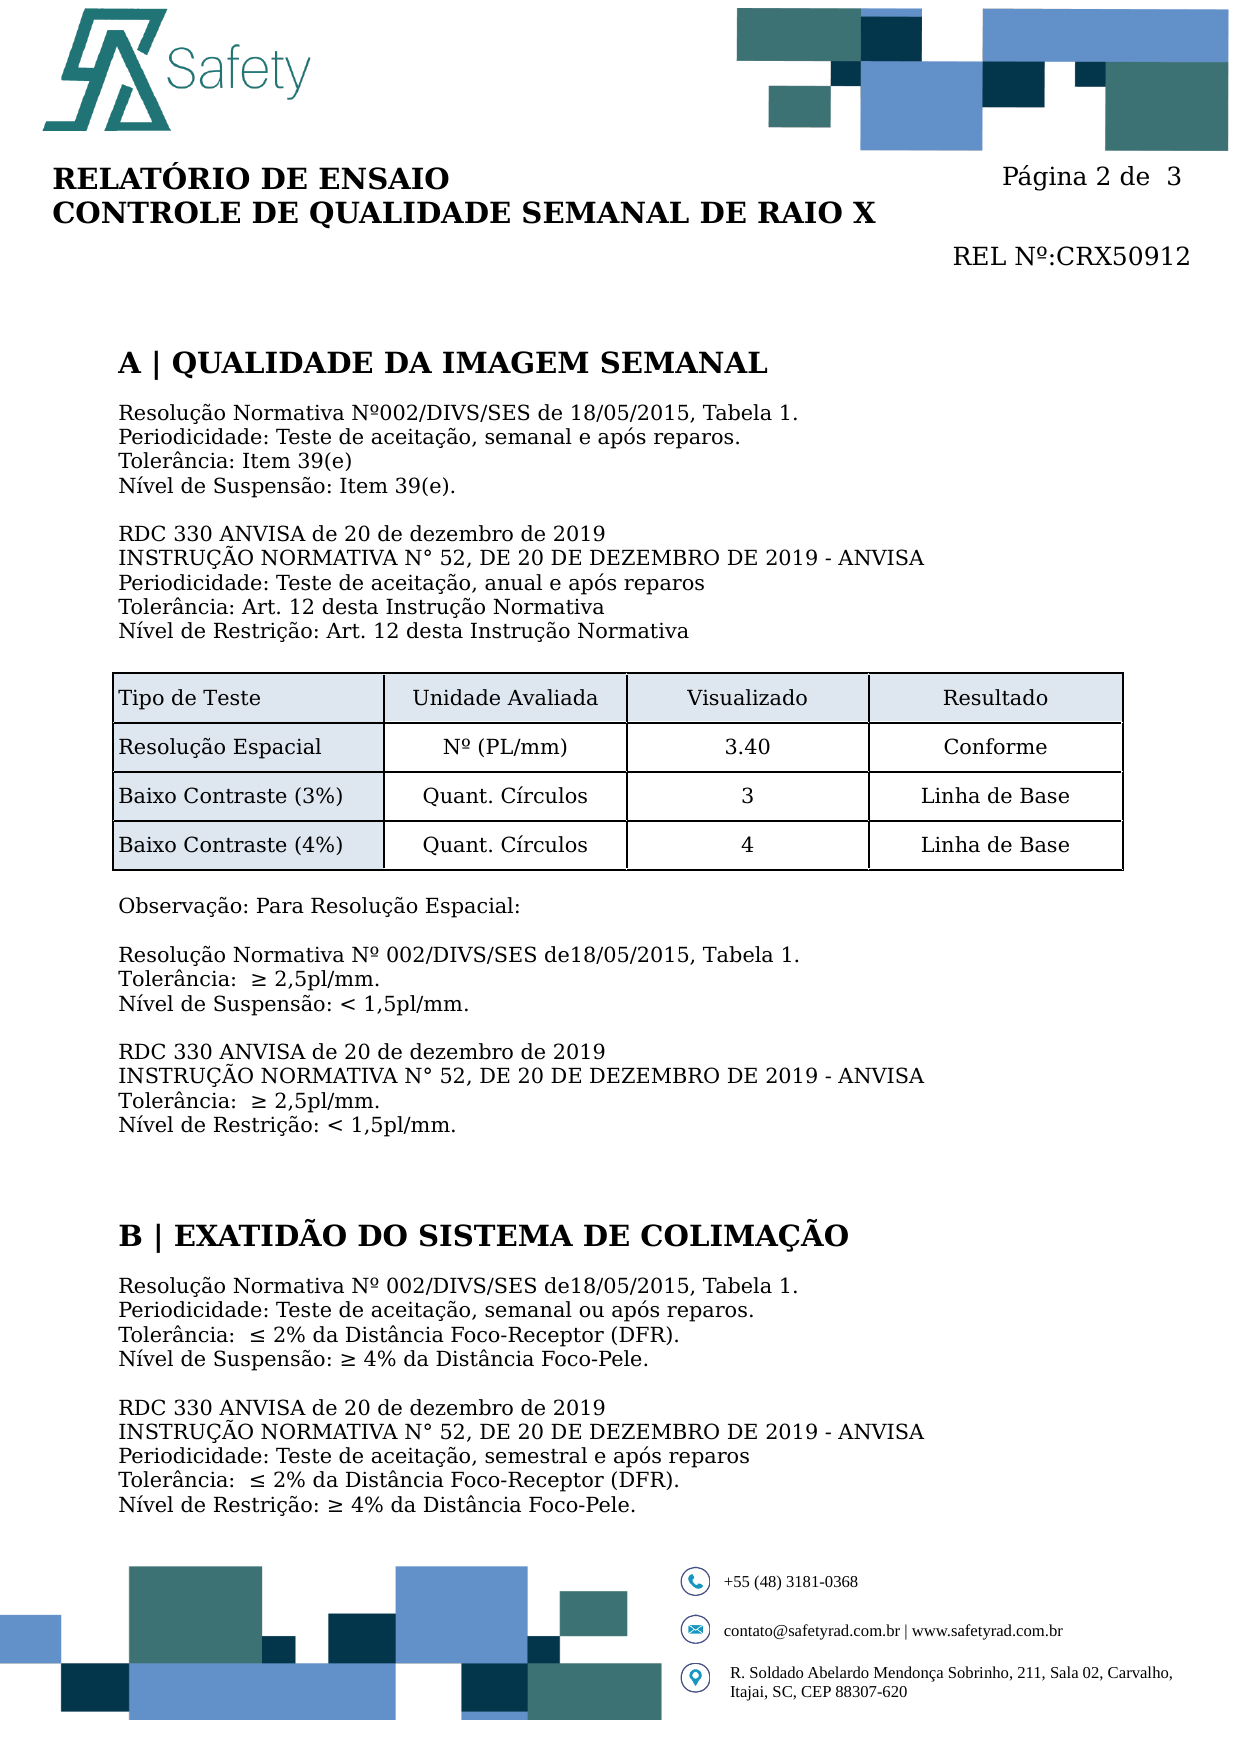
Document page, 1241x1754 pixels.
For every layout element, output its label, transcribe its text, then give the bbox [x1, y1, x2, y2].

text RDC 330 ANVISA de 20 de dezembro de 2019 [118, 522, 1226, 546]
table_cell Quant. Círculos [385, 773, 626, 820]
text Nível de Suspensão: Item 39(e). [118, 474, 1122, 498]
text INSTRUÇÃO NORMATIVA N° 52, DE 20 DE DEZEMBRO DE 2019 - ANVISA [118, 546, 1122, 571]
table_header Visualizado [627, 674, 868, 721]
text Nível de Suspensão: < 1,5pl/mm. [118, 992, 1226, 1016]
text RDC 330 ANVISA de 20 de dezembro de 2019 [118, 1040, 1226, 1064]
text Tolerância: ≥ 2,5pl/mm. [118, 967, 1226, 992]
picture [736, 8, 1229, 151]
text Periodicidade: Teste de aceitação, semestral e após reparos [118, 1444, 1122, 1468]
picture [0, 1566, 662, 1720]
table_cell 3 [628, 773, 868, 820]
text Tolerância: ≤ 2% da Distância Foco-Receptor (DFR). [118, 1323, 1226, 1347]
table_cell Conforme [870, 721, 1122, 771]
table_cell Baixo Contraste (3%) [114, 773, 383, 820]
text Tolerância: ≥ 2,5pl/mm. [118, 1089, 1226, 1113]
table_cell Quant. Círculos [384, 822, 627, 869]
text Tolerância: ≤ 2% da Distância Foco-Receptor (DFR). [118, 1468, 1226, 1493]
text Periodicidade: Teste de aceitação, anual e após reparos [118, 571, 1122, 595]
text B | EXATIDÃO DO SISTEMA DE COLIMAÇÃO [118, 1219, 1122, 1253]
text INSTRUÇÃO NORMATIVA N° 52, DE 20 DE DEZEMBRO DE 2019 - ANVISA [118, 1420, 1122, 1444]
text Tolerância: Art. 12 desta Instrução Normativa [118, 595, 1122, 619]
table_cell 3.40 [628, 724, 868, 771]
picture [42, 8, 311, 131]
text Nível de Suspensão: ≥ 4% da Distância Foco-Pele. [118, 1347, 1226, 1371]
text Periodicidade: Teste de aceitação, semanal ou após reparos. [118, 1298, 1226, 1323]
picture [680, 1614, 710, 1644]
picture [680, 1566, 710, 1596]
text Resolução Normativa Nº 002/DIVS/SES de18/05/2015, Tabela 1. [118, 943, 1226, 967]
text Resolução Normativa Nº 002/DIVS/SES de18/05/2015, Tabela 1. [118, 1274, 1226, 1298]
text Nível de Restrição: ≥ 4% da Distância Foco-Pele. [118, 1493, 1226, 1517]
text RDC 330 ANVISA de 20 de dezembro de 2019 [118, 1396, 1226, 1420]
text Nível de Restrição: < 1,5pl/mm. [118, 1113, 1226, 1137]
table_cell Baixo Contraste (4%) [114, 822, 384, 869]
text Nível de Restrição: Art. 12 desta Instrução Normativa [118, 619, 1122, 643]
table_cell Nº (PL/mm) [385, 724, 626, 771]
text INSTRUÇÃO NORMATIVA N° 52, DE 20 DE DEZEMBRO DE 2019 - ANVISA [118, 1064, 1122, 1089]
text Resolução Normativa Nº002/DIVS/SES de 18/05/2015, Tabela 1. [118, 401, 1122, 425]
picture [680, 1663, 710, 1693]
table_cell Linha de Base [868, 820, 1122, 869]
table_header Resultado [868, 674, 1122, 721]
table_header Unidade Avaliada [384, 674, 627, 721]
table_header Tipo de Teste [114, 674, 384, 721]
text A | QUALIDADE DA IMAGEM SEMANAL [118, 346, 1122, 380]
table_cell Linha de Base [870, 771, 1122, 820]
text Periodicidade: Teste de aceitação, semanal e após reparos. [118, 425, 1122, 449]
text Observação: Para Resolução Espacial: [118, 894, 1228, 919]
table_cell 4 [627, 822, 868, 869]
text Tolerância: Item 39(e) [118, 449, 1122, 474]
table_cell Resolução Espacial [114, 724, 383, 771]
